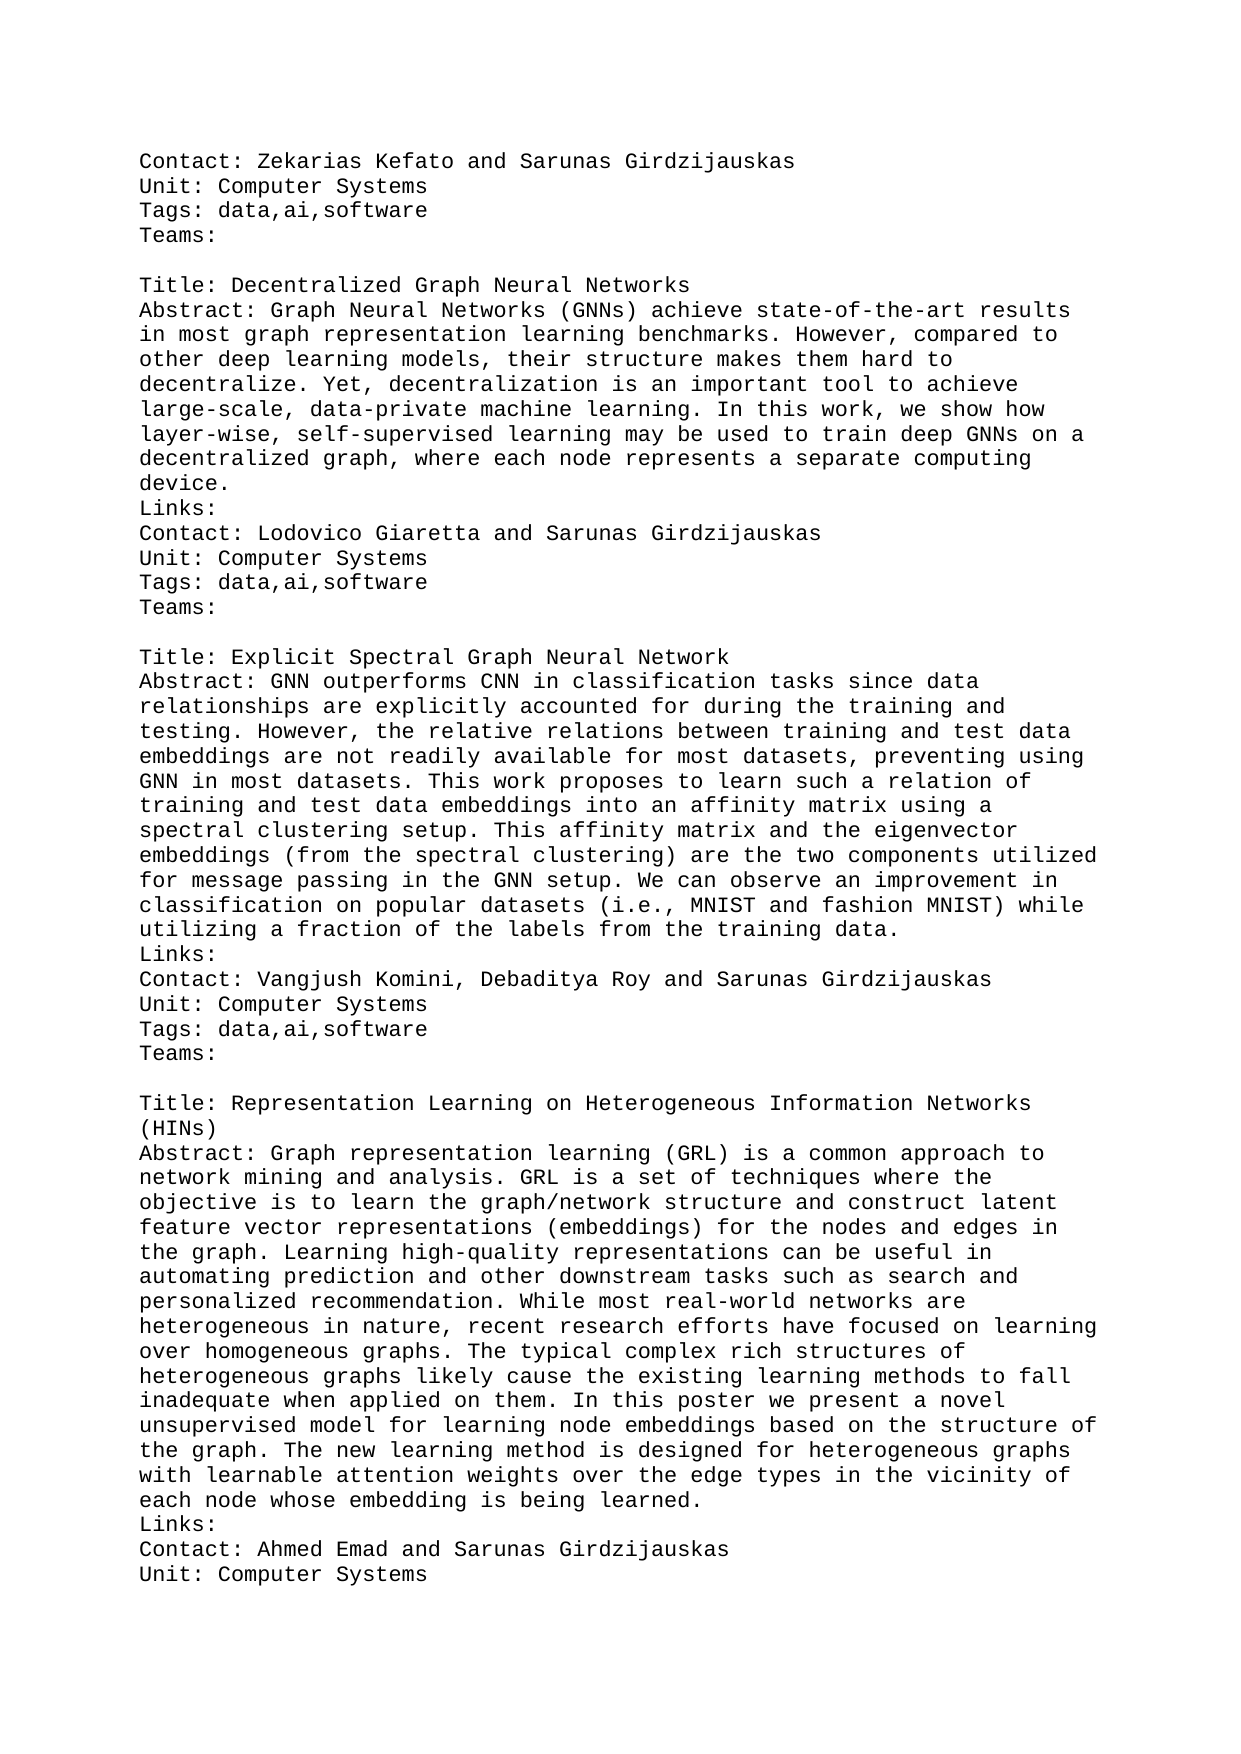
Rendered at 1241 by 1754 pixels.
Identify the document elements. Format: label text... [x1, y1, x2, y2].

text Unit: Computer Systems [139, 993, 1101, 1018]
text Teams: [139, 596, 1101, 621]
text Links: [139, 943, 1101, 968]
text Abstract: GNN outperforms CNN in classification tasks since data relationships are explicitly accounted for during the training and testing. However, the relative relations between training and test data embeddings are not readily available for most datasets, preventing using GNN in most datasets. This work proposes to learn such a relation of training and test data embeddings into an affinity matrix using a spectral clustering setup. This affinity matrix and the eigenvector embeddings (from the spectral clustering) are the two components utilized for message passing in the GNN setup. We can observe an improvement in classification on popular datasets (i.e., MNIST and fashion MNIST) while utilizing a fraction of the labels from the training data. [139, 671, 1101, 943]
text Links: [139, 1513, 1101, 1538]
text Unit: Computer Systems [139, 547, 1101, 571]
text Tags: data,ai,software [139, 571, 1101, 596]
text Teams: [139, 224, 1101, 249]
text Tags: data,ai,software [139, 199, 1101, 224]
text Contact: Zekarias Kefato and Sarunas Girdzijauskas [139, 150, 1101, 175]
text Contact: Ahmed Emad and Sarunas Girdzijauskas [139, 1538, 1101, 1563]
text Tags: data,ai,software [139, 1018, 1101, 1042]
text Title: Representation Learning on Heterogeneous Information Networks (HINs) [139, 1092, 1101, 1142]
text Unit: Computer Systems [139, 1563, 1101, 1588]
text Contact: Vangjush Komini, Debaditya Roy and Sarunas Girdzijauskas [139, 968, 1101, 993]
text Links: [139, 497, 1101, 522]
text Teams: [139, 1042, 1101, 1067]
text Unit: Computer Systems [139, 175, 1101, 199]
text Abstract: Graph Neural Networks (GNNs) achieve state-of-the-art results in most graph representation learning benchmarks. However, compared to other deep learning models, their structure makes them hard to decentralize. Yet, decentralization is an important tool to achieve large-scale, data-private machine learning. In this work, we show how layer-wise, self-supervised learning may be used to train deep GNNs on a decentralized graph, where each node represents a separate computing device. [139, 299, 1101, 497]
text Title: Decentralized Graph Neural Networks [139, 274, 1101, 299]
text Contact: Lodovico Giaretta and Sarunas Girdzijauskas [139, 522, 1101, 547]
text Title: Explicit Spectral Graph Neural Network [139, 646, 1101, 671]
